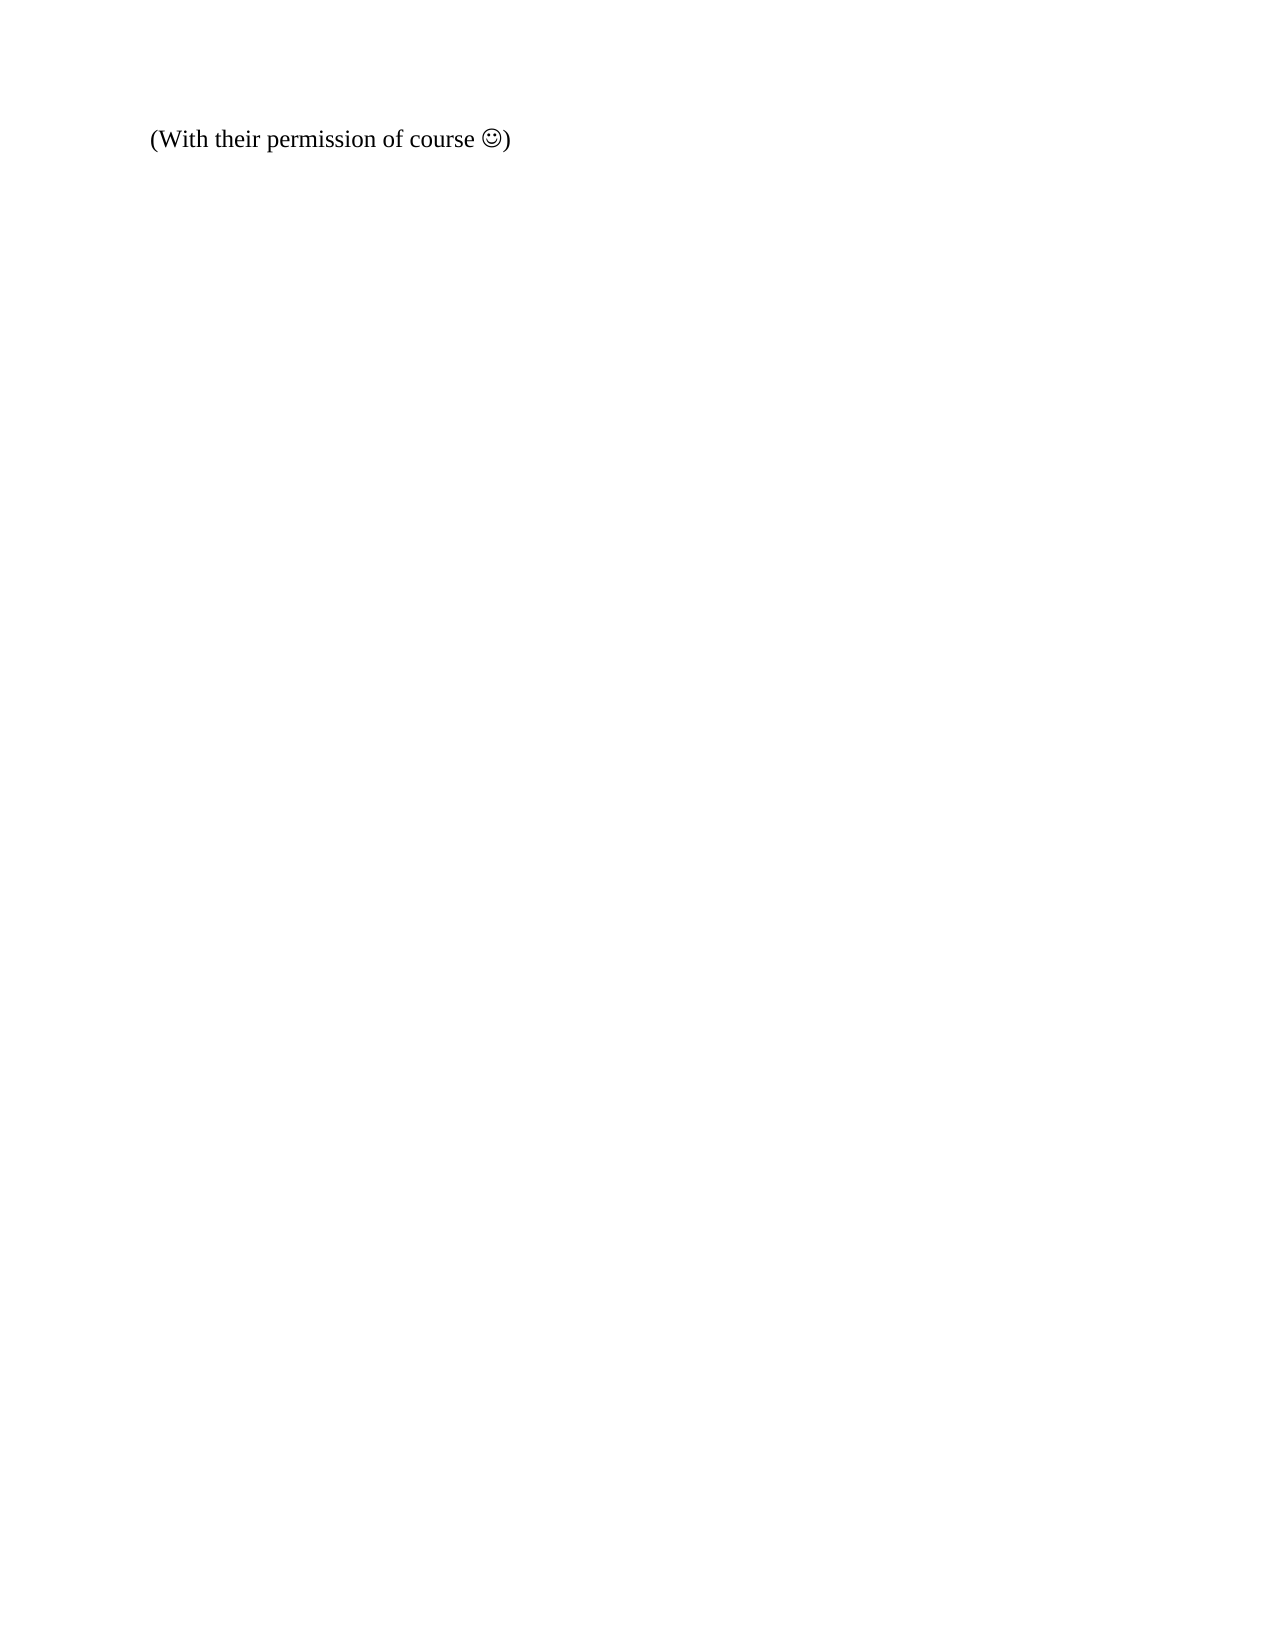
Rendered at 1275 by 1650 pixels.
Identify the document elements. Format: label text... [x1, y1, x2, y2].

text (With their permission of course ) [150, 124, 1125, 153]
